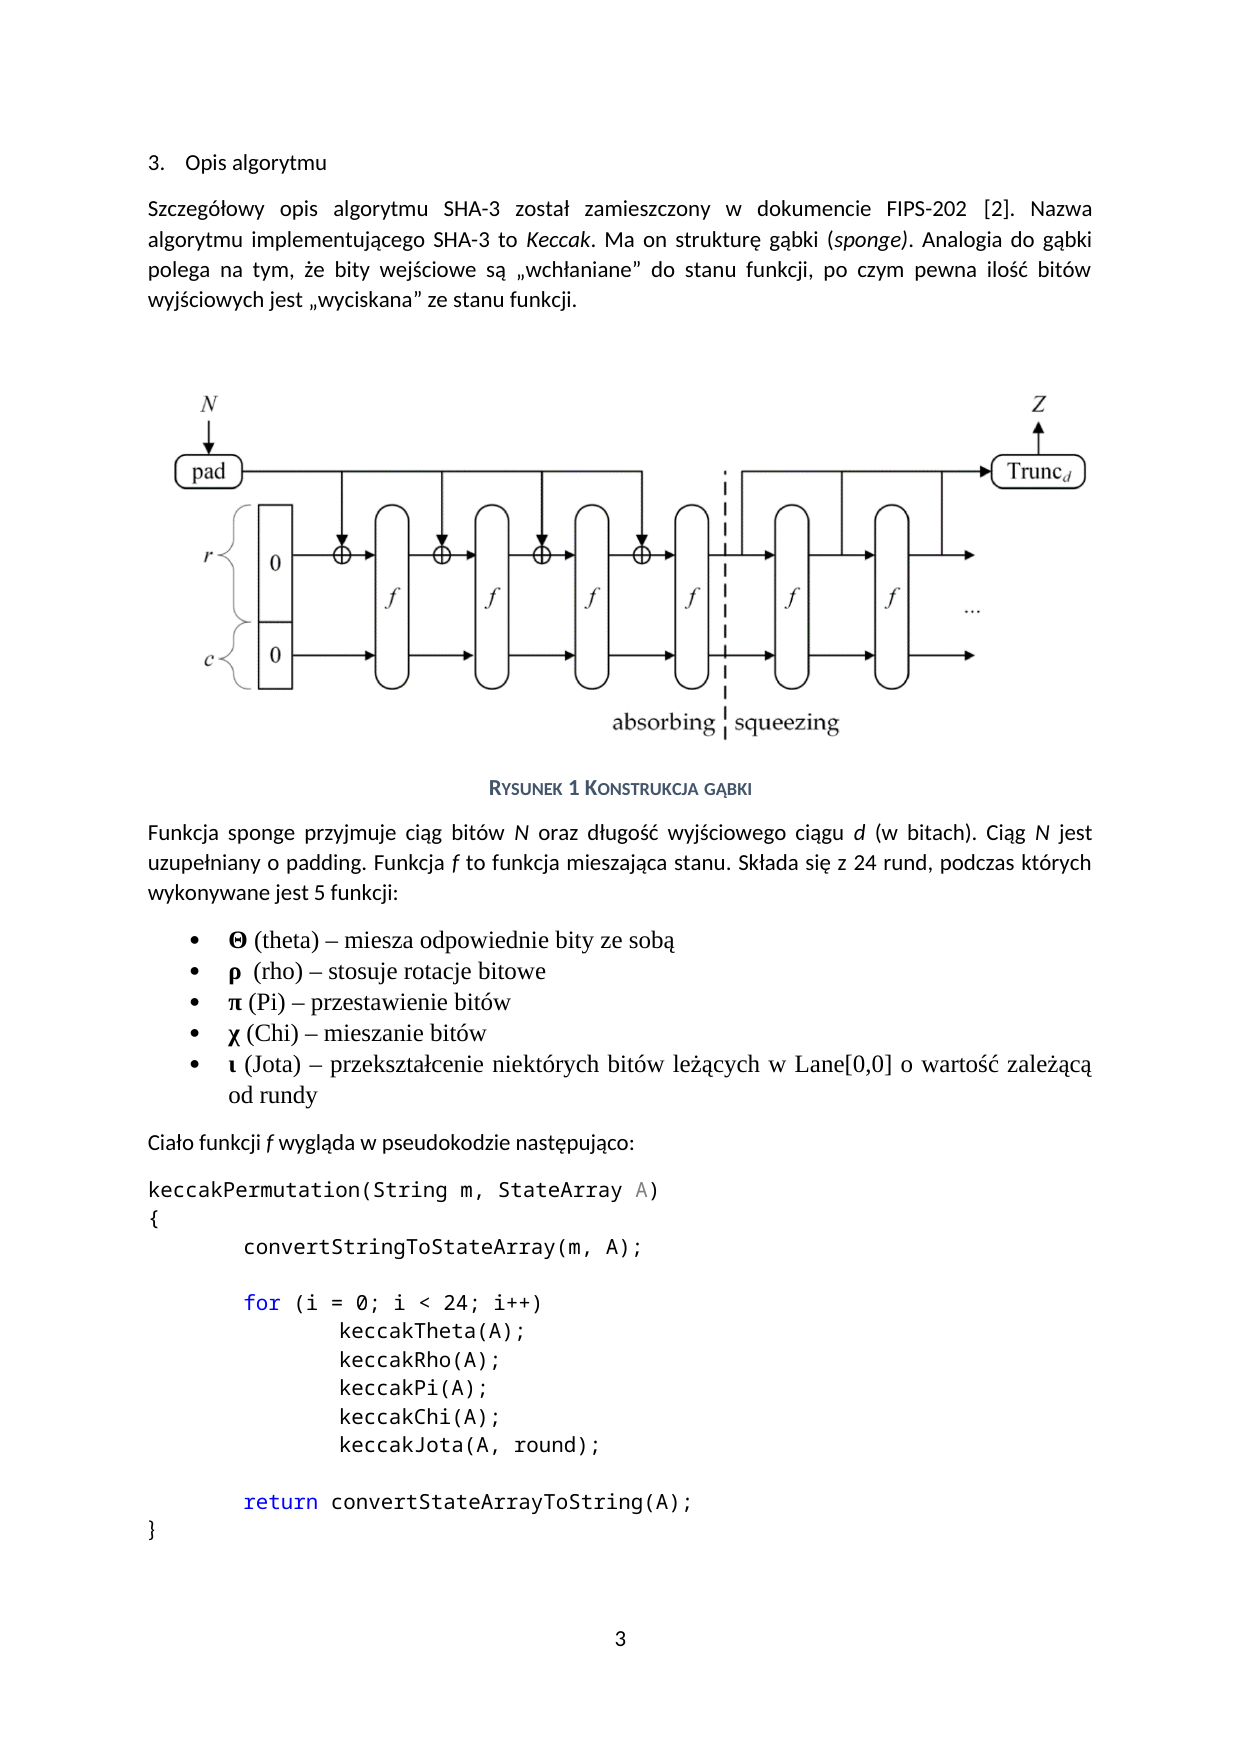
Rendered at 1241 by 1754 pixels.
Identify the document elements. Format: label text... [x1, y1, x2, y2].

text Ciało funkcji f wygląda w pseudokodzie następująco: [148, 1128, 1093, 1156]
text for (i = 0; i < 24; i++) [148, 1288, 1093, 1317]
list Opis algorytmu [148, 148, 1093, 176]
text keccakChi(A); [148, 1402, 1093, 1430]
text keccakPermutation(String m, StateArray A) [148, 1175, 1093, 1203]
list ι (Jota) – przekształcenie niektórych bitów leżących w Lane[0,0] o wartość zależącą od rundy [191, 1049, 1093, 1109]
text return convertStateArrayToString(A); [148, 1487, 1093, 1515]
text keccakPi(A); [148, 1373, 1093, 1402]
text { [148, 1203, 1093, 1232]
picture [147, 378, 1092, 755]
text Szczegółowy opis algorytmu SHA-3 został zamieszczony w dokumencie FIPS-202. Nazwa algorytmu implementującego SHA-3 to Keccak. Ma on strukturę gąbki (sponge). Analogia do gąbki polega na tym, że bity wejściowe są „wchłaniane” do stanu funkcji, po czym pewna ilość bitów wyjściowych jest „wyciskana” ze stanu funkcji. [148, 194, 1093, 313]
text Rysunek 1 Konstrukcja gąbki [148, 773, 1093, 801]
text keccakTheta(A); [148, 1317, 1093, 1345]
text keccakJota(A, round); [148, 1430, 1093, 1459]
list Θ (theta) – miesza odpowiednie bity ze sobą [191, 925, 1093, 954]
text } [148, 1515, 1093, 1543]
text Funkcja sponge przyjmuje ciąg bitów N oraz długość wyjściowego ciągu d (w bitach). Ciąg N jest uzupełniany o padding. Funkcja f to funkcja mieszająca stanu. Składa się z 24 rund, podczas których wykonywane jest 5 funkcji: [148, 818, 1093, 906]
text convertStringToStateArray(m, A); [148, 1232, 1093, 1260]
list π (Pi) – przestawienie bitów [191, 987, 1093, 1016]
text keccakRho(A); [148, 1345, 1093, 1373]
list ρ (rho) – stosuje rotacje bitowe [191, 956, 1093, 985]
list χ (Chi) – mieszanie bitów [191, 1018, 1093, 1047]
